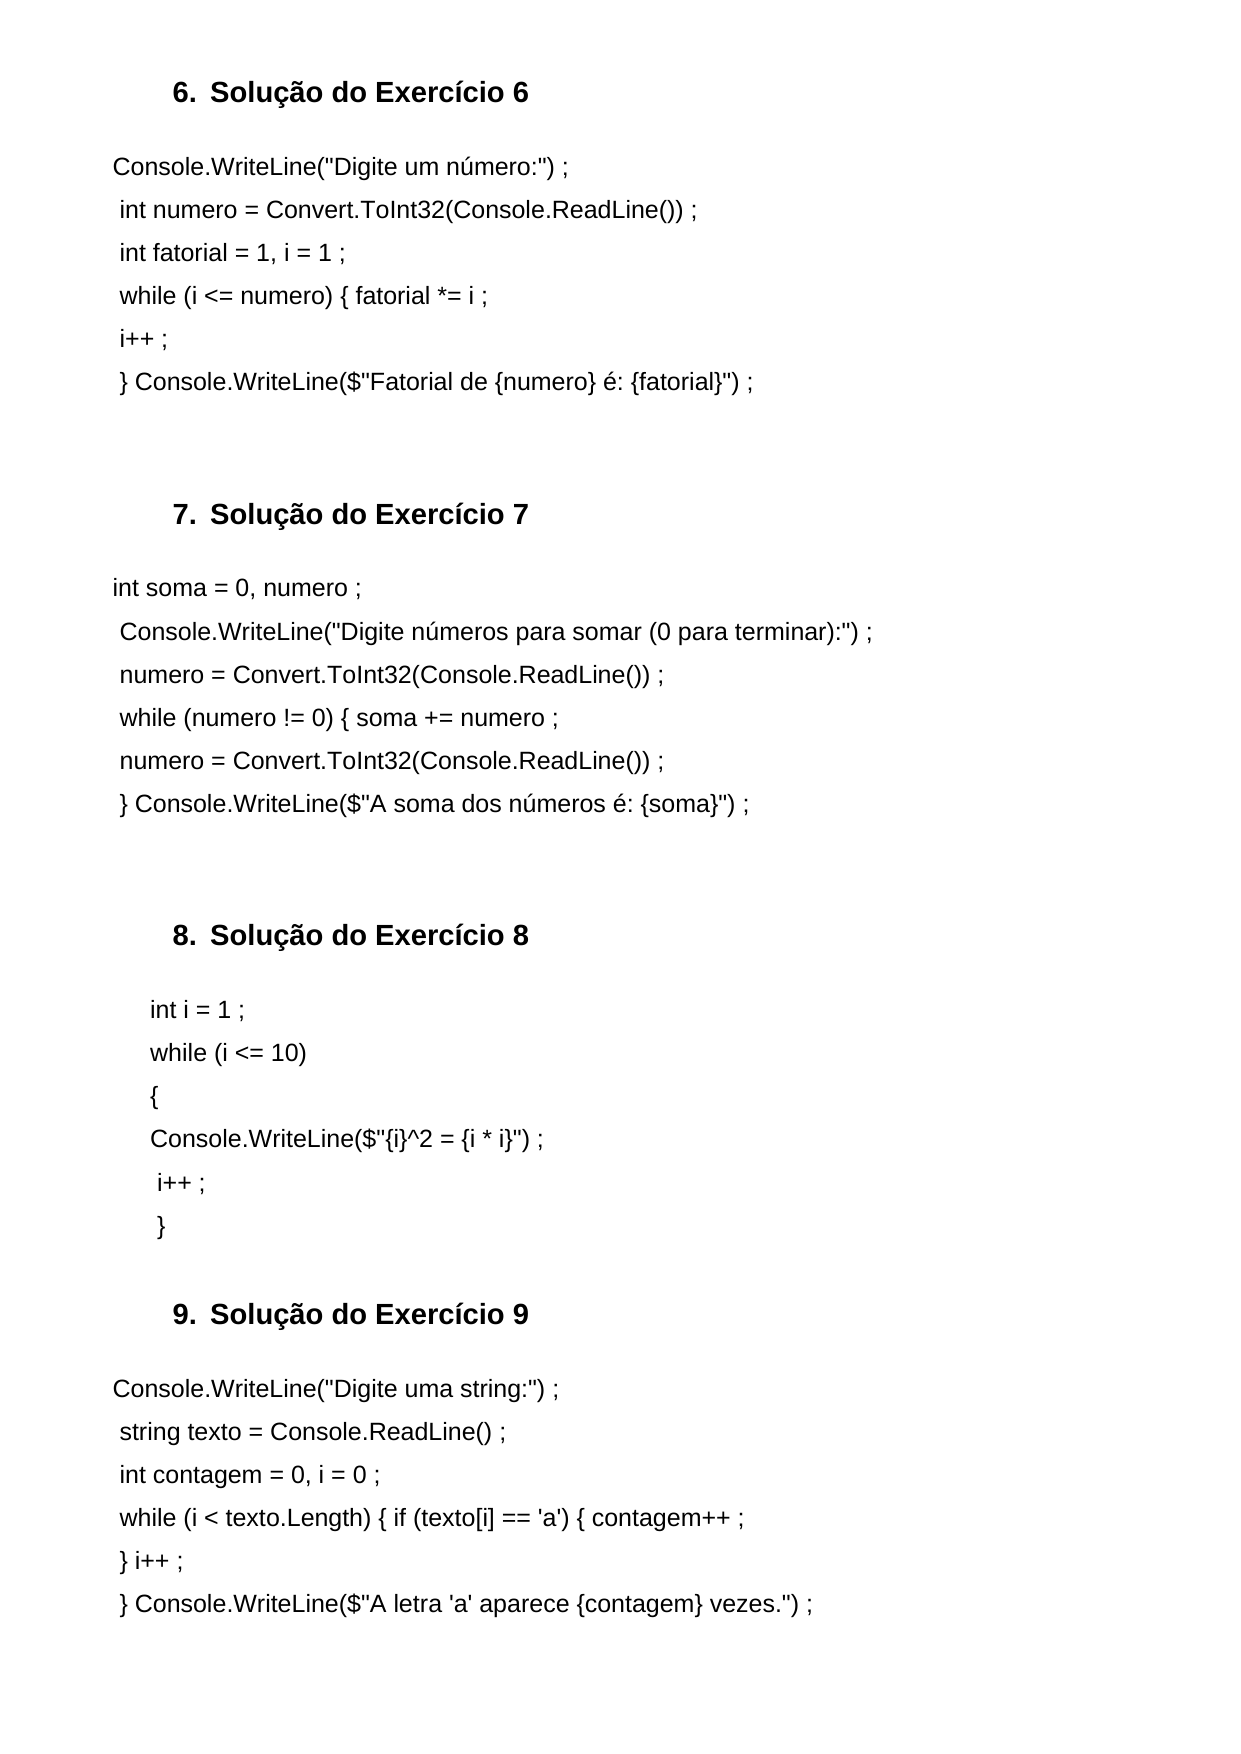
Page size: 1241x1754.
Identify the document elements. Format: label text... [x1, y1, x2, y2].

text } [150, 1211, 1165, 1239]
text } Console.WriteLine($"A letra 'a' aparece {contagem} vezes.") ; [112, 1589, 1165, 1618]
text i++ ; [112, 324, 1165, 353]
text } Console.WriteLine($"Fatorial de {numero} é: {fatorial}") ; [112, 367, 1165, 396]
text Console.WriteLine("Digite uma string:") ; [112, 1373, 1165, 1402]
text while (numero != 0) { soma += numero ; [112, 703, 1165, 731]
text numero = Convert.ToInt32(Console.ReadLine()) ; [112, 659, 1165, 688]
text i++ ; [150, 1167, 1165, 1196]
text Console.WriteLine($"{i}^2 = {i * i}") ; [150, 1124, 1165, 1153]
text string texto = Console.ReadLine() ; [112, 1417, 1165, 1445]
text while (i <= numero) { fatorial *= i ; [112, 281, 1165, 310]
text while (i < texto.Length) { if (texto[i] == 'a') { contagem++ ; [112, 1503, 1165, 1532]
text numero = Convert.ToInt32(Console.ReadLine()) ; [112, 746, 1165, 774]
text int soma = 0, numero ; [112, 573, 1165, 602]
subtitle Solução do Exercício 9 [172, 1297, 1165, 1330]
text { [150, 1081, 1165, 1110]
text int fatorial = 1, i = 1 ; [112, 238, 1165, 267]
subtitle Solução do Exercício 7 [172, 497, 1165, 530]
text int numero = Convert.ToInt32(Console.ReadLine()) ; [112, 195, 1165, 223]
text } Console.WriteLine($"A soma dos números é: {soma}") ; [112, 789, 1165, 818]
subtitle Solução do Exercício 8 [172, 918, 1165, 952]
subtitle Solução do Exercício 6 [172, 75, 1165, 108]
text Console.WriteLine("Digite um número:") ; [112, 152, 1165, 180]
text Console.WriteLine("Digite números para somar (0 para terminar):") ; [112, 616, 1165, 645]
text int contagem = 0, i = 0 ; [112, 1460, 1165, 1488]
text } i++ ; [112, 1546, 1165, 1575]
text while (i <= 10) [150, 1038, 1165, 1067]
text int i = 1 ; [150, 995, 1165, 1024]
